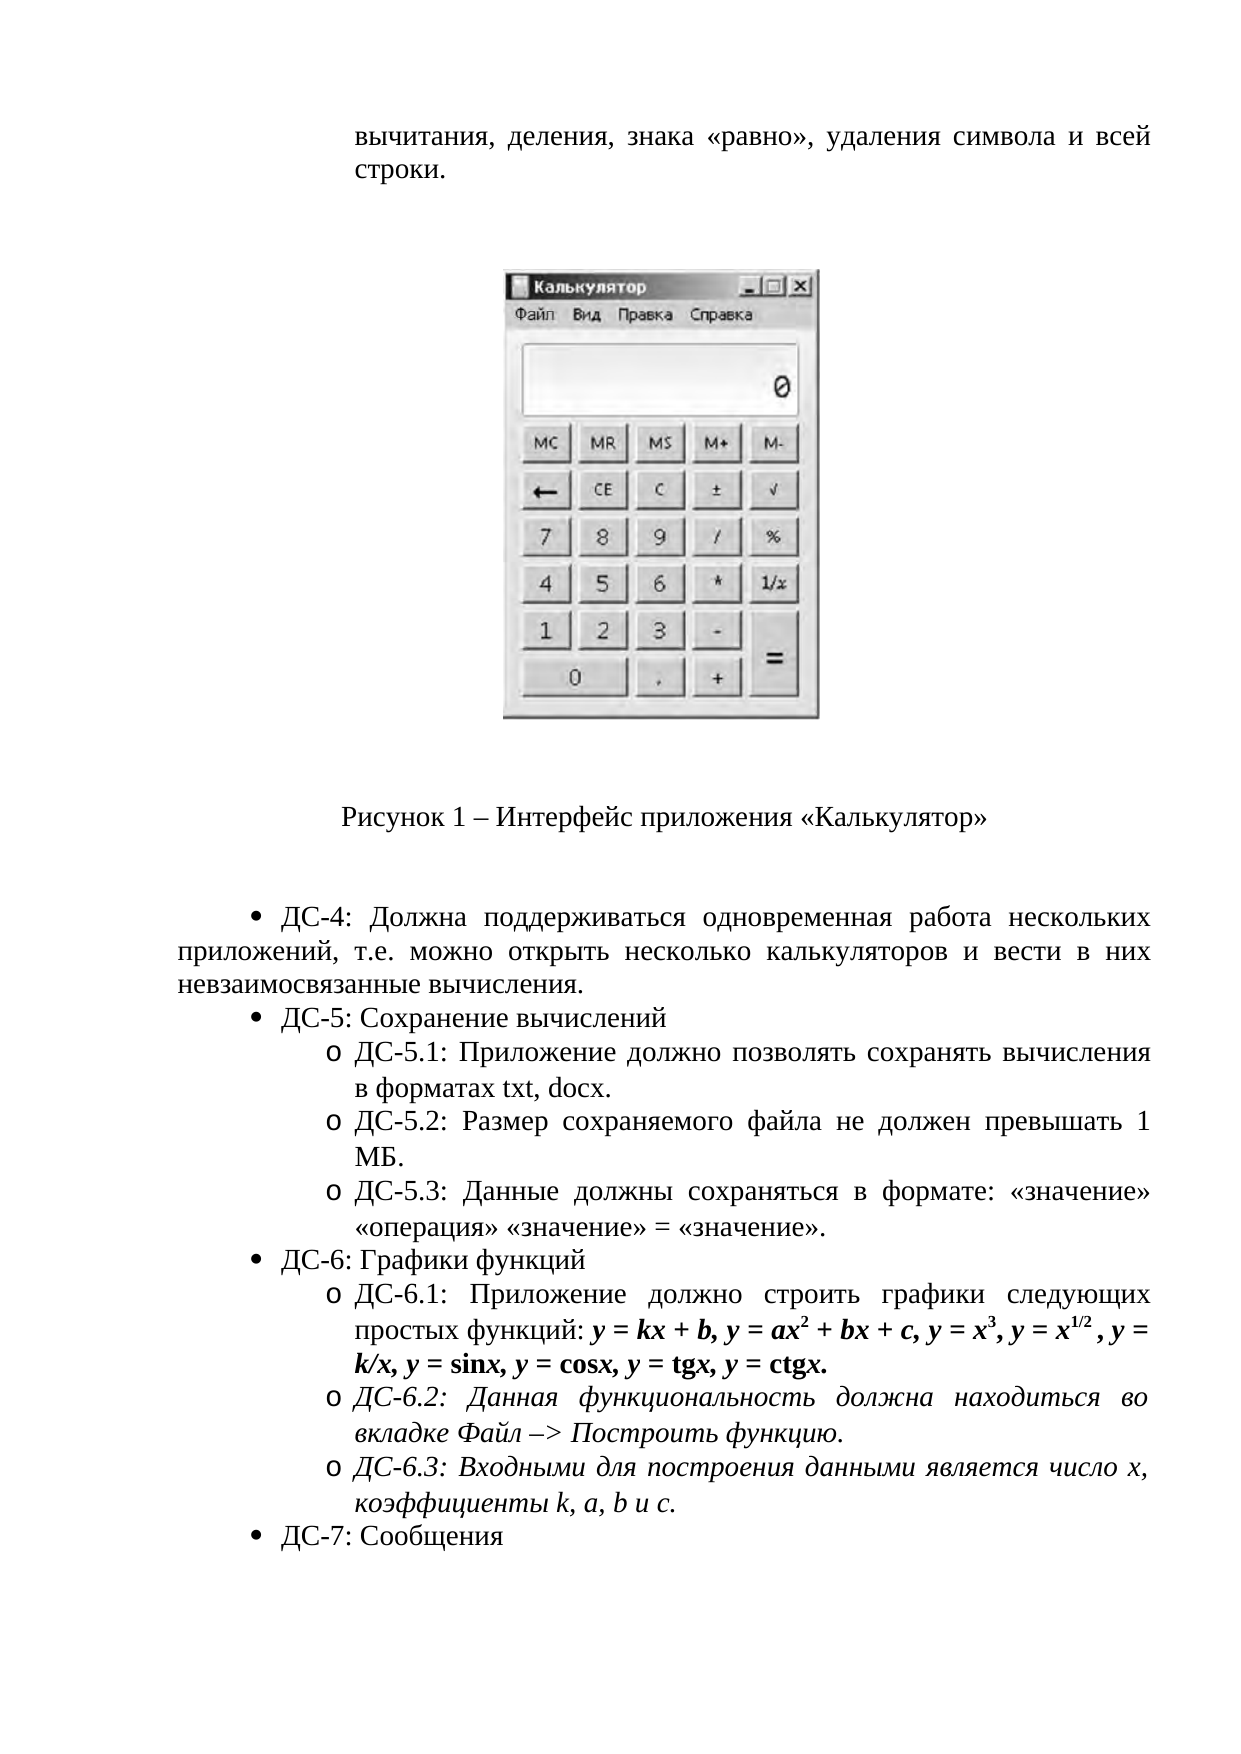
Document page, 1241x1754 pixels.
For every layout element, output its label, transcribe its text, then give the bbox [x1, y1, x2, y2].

list ДС-6.2: Данная функциональность должна находиться во вкладке Файл –> Построить функцию. [325, 1379, 1152, 1449]
list ДС-6.3: Входными для построения данными является число x, коэффициенты k, a, b и c. [325, 1449, 1152, 1518]
list ДС-5.2: Размер сохраняемого файла не должен превышать 1 МБ. [325, 1103, 1152, 1173]
text Рисунок 1 – Интерфейс приложения «Калькулятор» [177, 799, 1152, 832]
list ДС-6: Графики функций [177, 1242, 1152, 1276]
list ДС-5.1: Приложение должно позволять сохранять вычисления в форматах txt, docx. [325, 1034, 1152, 1103]
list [325, 118, 1152, 185]
list ДС-7: Сообщения [177, 1518, 1152, 1552]
list ДС-5: Сохранение вычислений [177, 1000, 1152, 1034]
list ДС-4: Должна поддерживаться одновременная работа нескольких приложений, т.е. можно открыть несколько калькуляторов и вести в них невзаимосвязанные вычисления. [177, 899, 1152, 1000]
list ДС-5.3: Данные должны сохраняться в формате: «значение» «операция» «значение» = «значение». [325, 1173, 1152, 1242]
list ДС-6.1: Приложение должно строить графики следующих простых функций: y = kx + b, y = ax2 + bx + c, y = x3, y = x1/2 , y = k/x, y = sinx, y = cosx, y = tgx, y = сtgx. [325, 1276, 1152, 1379]
picture [475, 252, 854, 732]
